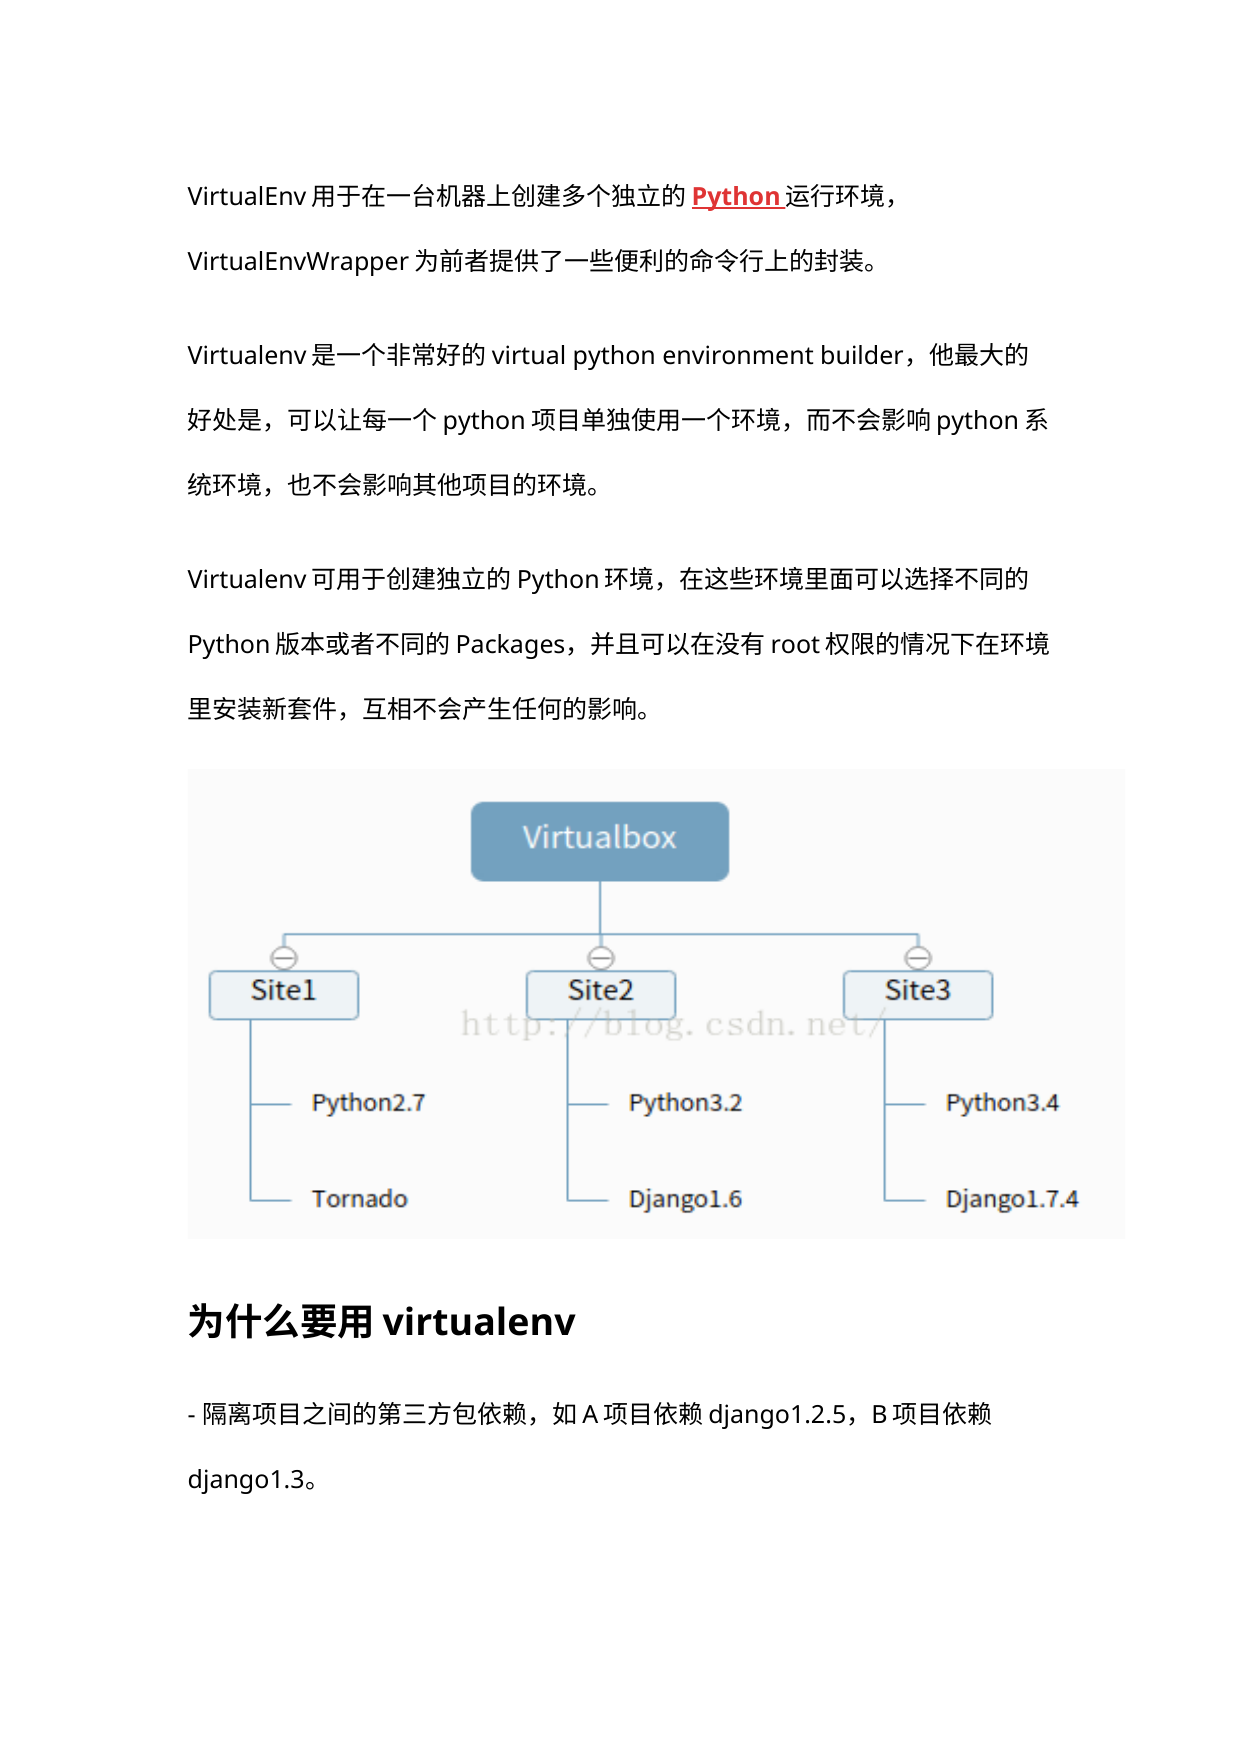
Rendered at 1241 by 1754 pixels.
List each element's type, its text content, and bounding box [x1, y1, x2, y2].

picture [187, 769, 1125, 1239]
text Virtualenv可用于创建独立的Python环境，在这些环境里面可以选择不同的Python版本或者不同的Packages，并且可以在没有root权限的情况下在环境里安装新套件，互相不会产生任何的影响。 [187, 545, 1053, 740]
text 为什么要用virtualenv [187, 1286, 1053, 1351]
text Virtualenv是一个非常好的virtual python environment builder，他最大的好处是，可以让每一个python项目单独使用一个环境，而不会影响python系统环境，也不会影响其他项目的环境。 [187, 321, 1053, 516]
text VirtualEnv用于在一台机器上创建多个独立的Python运行环境，VirtualEnvWrapper为前者提供了一些便利的命令行上的封装。 [187, 162, 1053, 292]
text - 隔离项目之间的第三方包依赖，如A项目依赖django1.2.5，B项目依赖django1.3。 [187, 1380, 1053, 1510]
